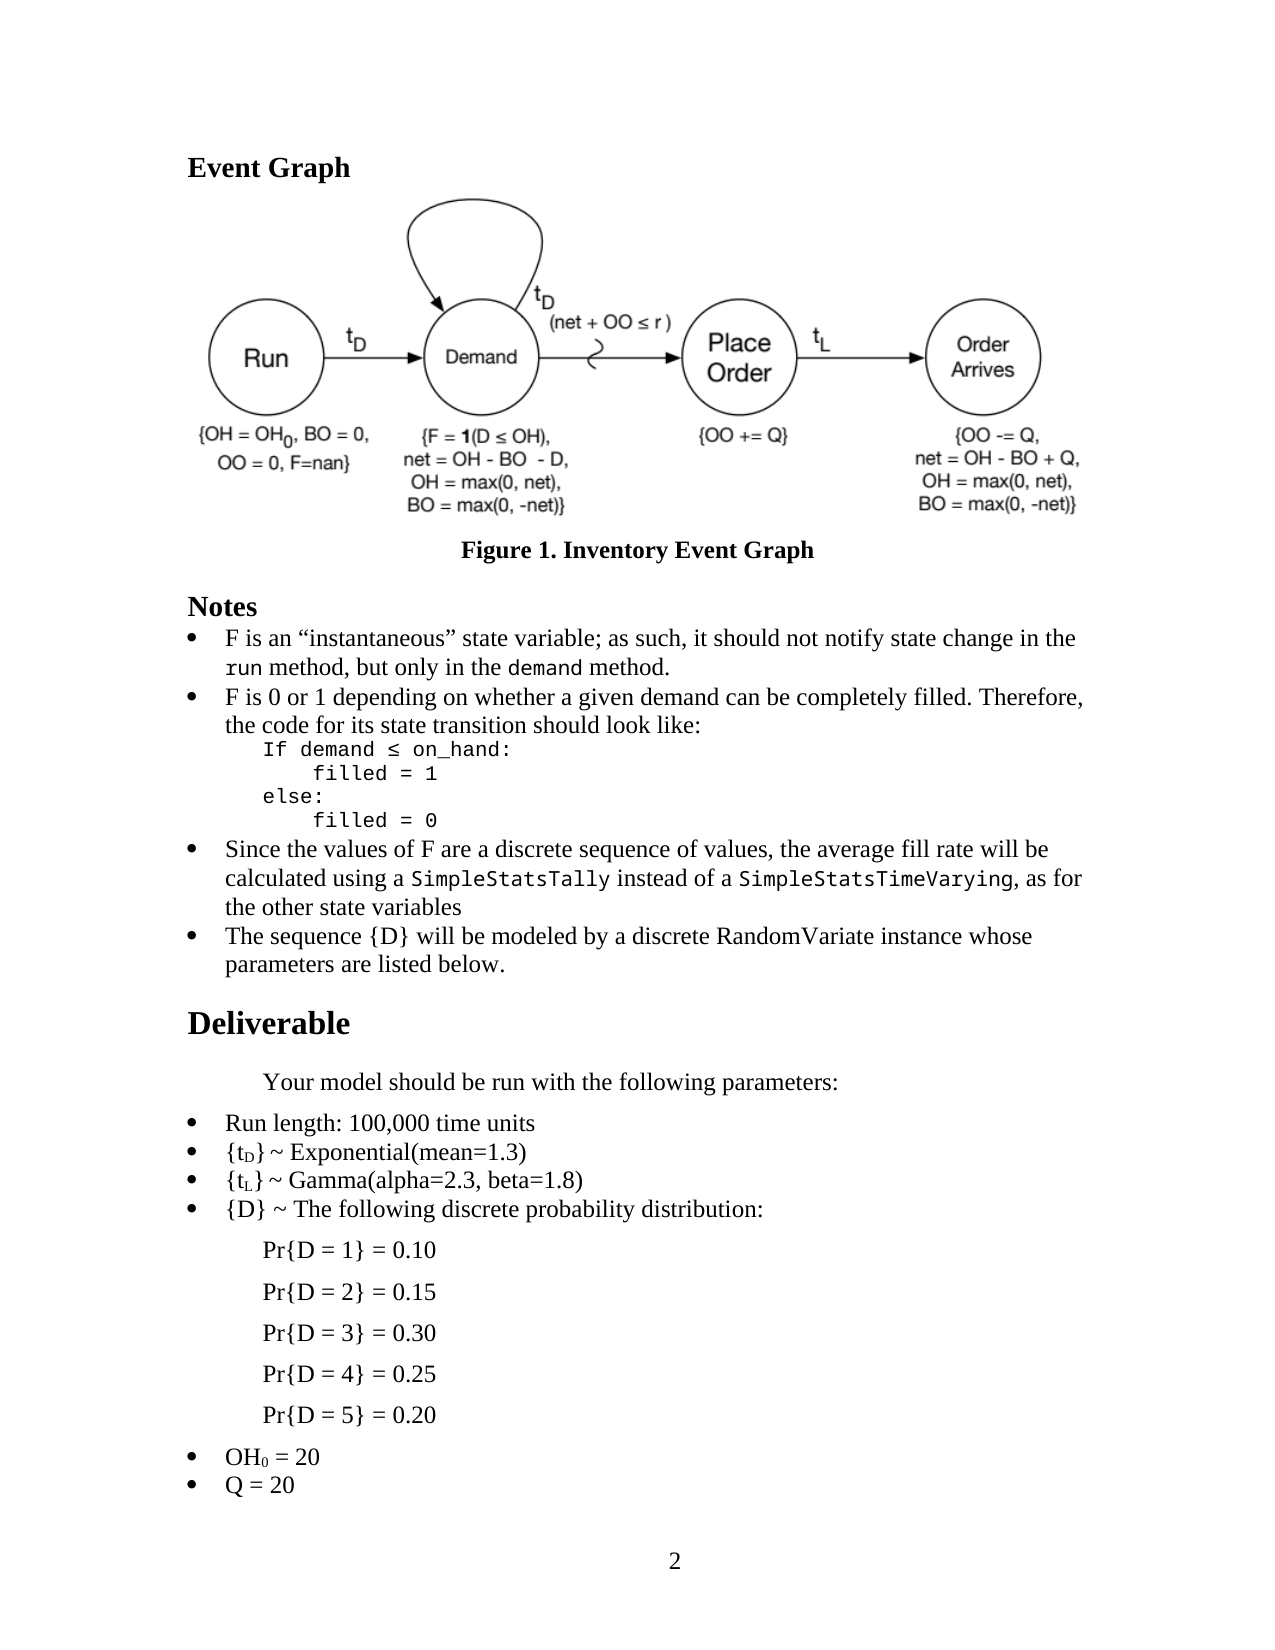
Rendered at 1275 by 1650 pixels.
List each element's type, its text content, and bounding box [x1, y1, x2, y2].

list {tD} ~ Exponential(mean=1.3) [187, 1137, 1087, 1165]
text Pr{D = 3} = 0.30 [187, 1318, 1087, 1347]
list Run length: 100,000 time units [187, 1108, 1087, 1137]
subtitle Notes [187, 589, 1087, 623]
text else: [262, 787, 1087, 810]
list Q = 20 [187, 1470, 1087, 1499]
list {tL} ~ Gamma(alpha=2.3, beta=1.8) [187, 1165, 1087, 1194]
text Pr{D = 5} = 0.20 [187, 1400, 1087, 1429]
subtitle Event Graph [187, 150, 1087, 183]
text If demand ≤ on_hand: [262, 739, 1087, 763]
list F is 0 or 1 depending on whether a given demand can be completely filled. Therefore, the code for its state transition should look like: [187, 682, 1087, 739]
list OH0 = 20 [187, 1442, 1087, 1470]
text Pr{D = 2} = 0.15 [187, 1277, 1087, 1305]
text Your model should be run with the following parameters: [187, 1067, 1087, 1095]
text Pr{D = 1} = 0.10 [187, 1235, 1087, 1264]
list {D} ~ The following discrete probability distribution: [187, 1194, 1087, 1223]
list Since the values of F are a discrete sequence of values, the average fill rate will be calculated using a SimpleStatsTally instead of a SimpleStatsTimeVarying, as for the other state variables [187, 834, 1087, 921]
list The sequence {D} will be modeled by a discrete RandomVariate instance whose parameters are listed below. [187, 921, 1087, 978]
text filled = 0 [262, 810, 1087, 834]
subtitle Deliverable [187, 1003, 1087, 1042]
list F is an “instantaneous” state variable; as such, it should not notify state change in the run method, but only in the demand method. [187, 623, 1087, 682]
text filled = 1 [262, 763, 1087, 787]
text Pr{D = 4} = 0.25 [187, 1359, 1087, 1388]
